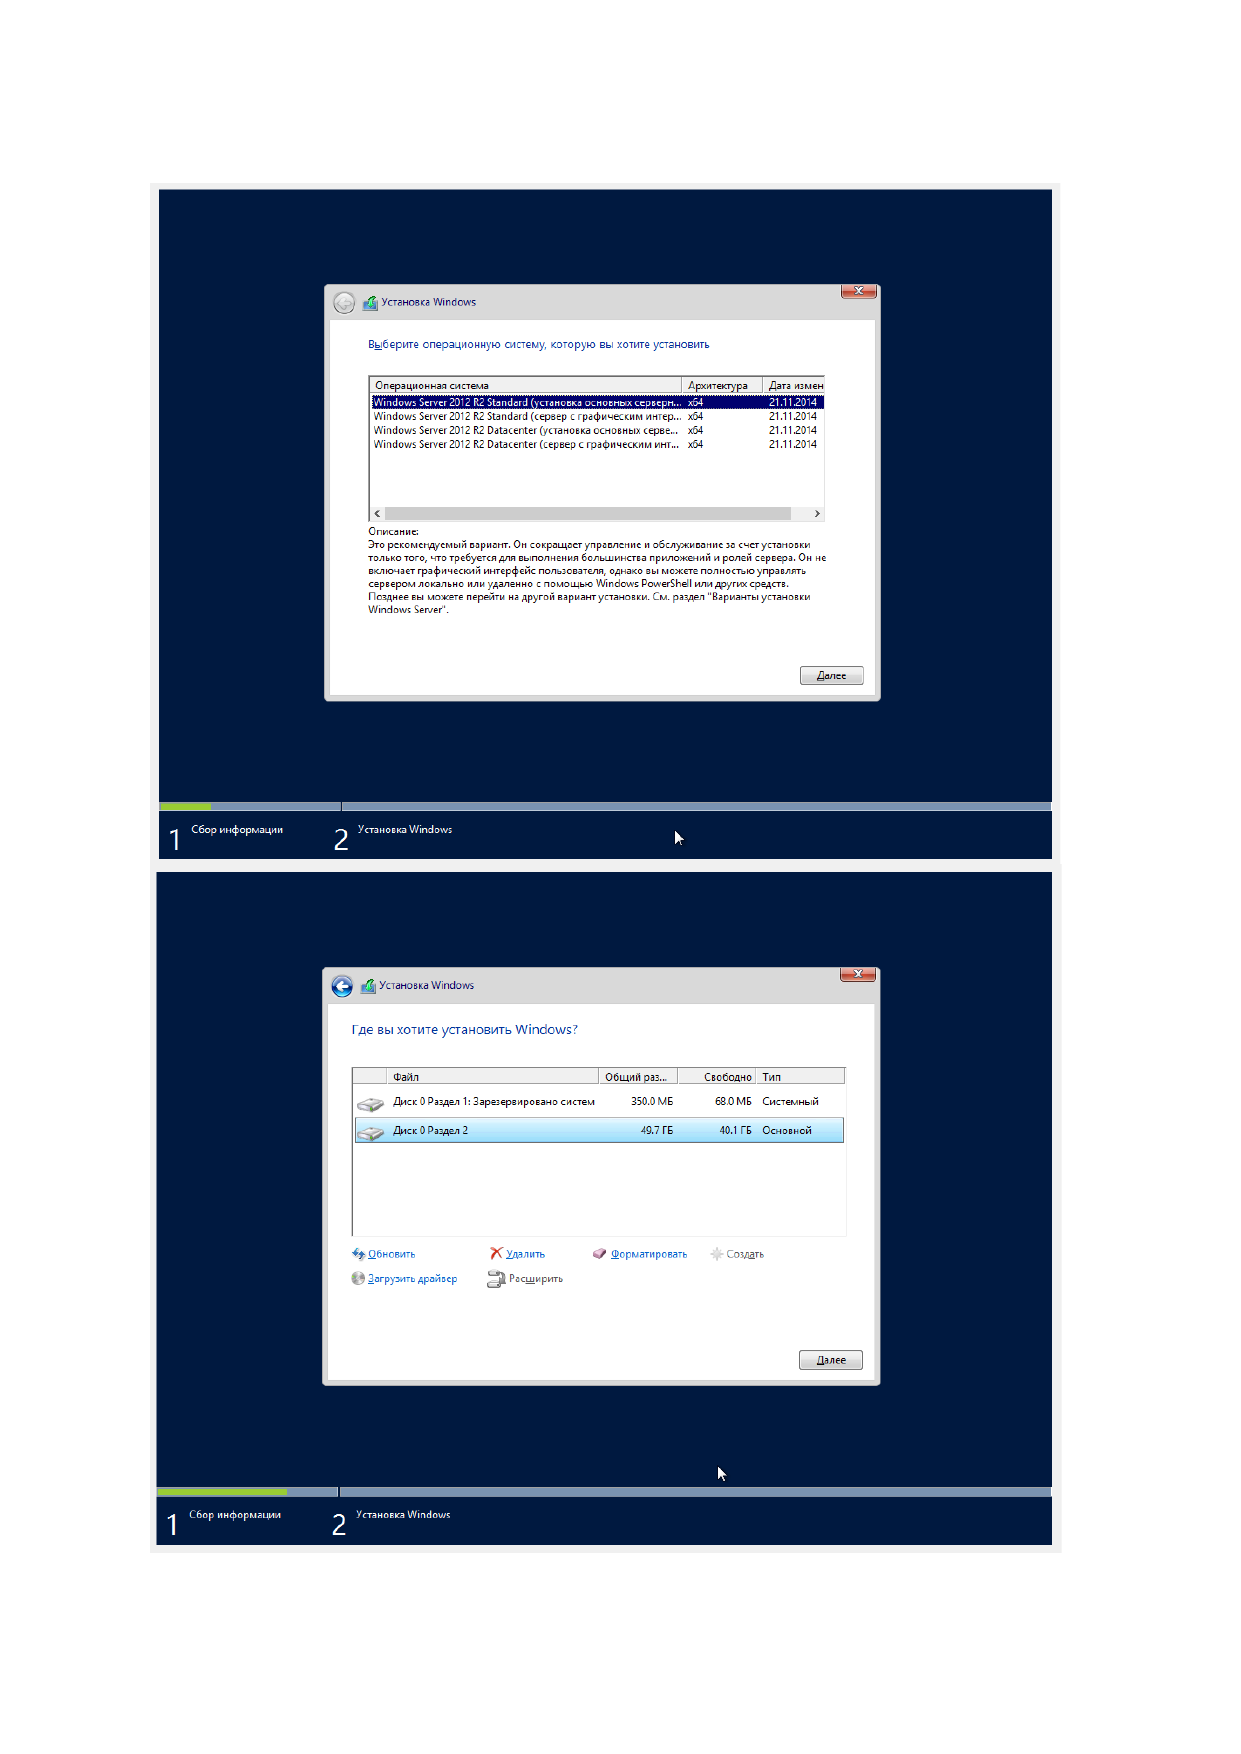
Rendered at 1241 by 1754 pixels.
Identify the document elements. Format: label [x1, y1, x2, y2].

picture [150, 183, 1062, 1553]
